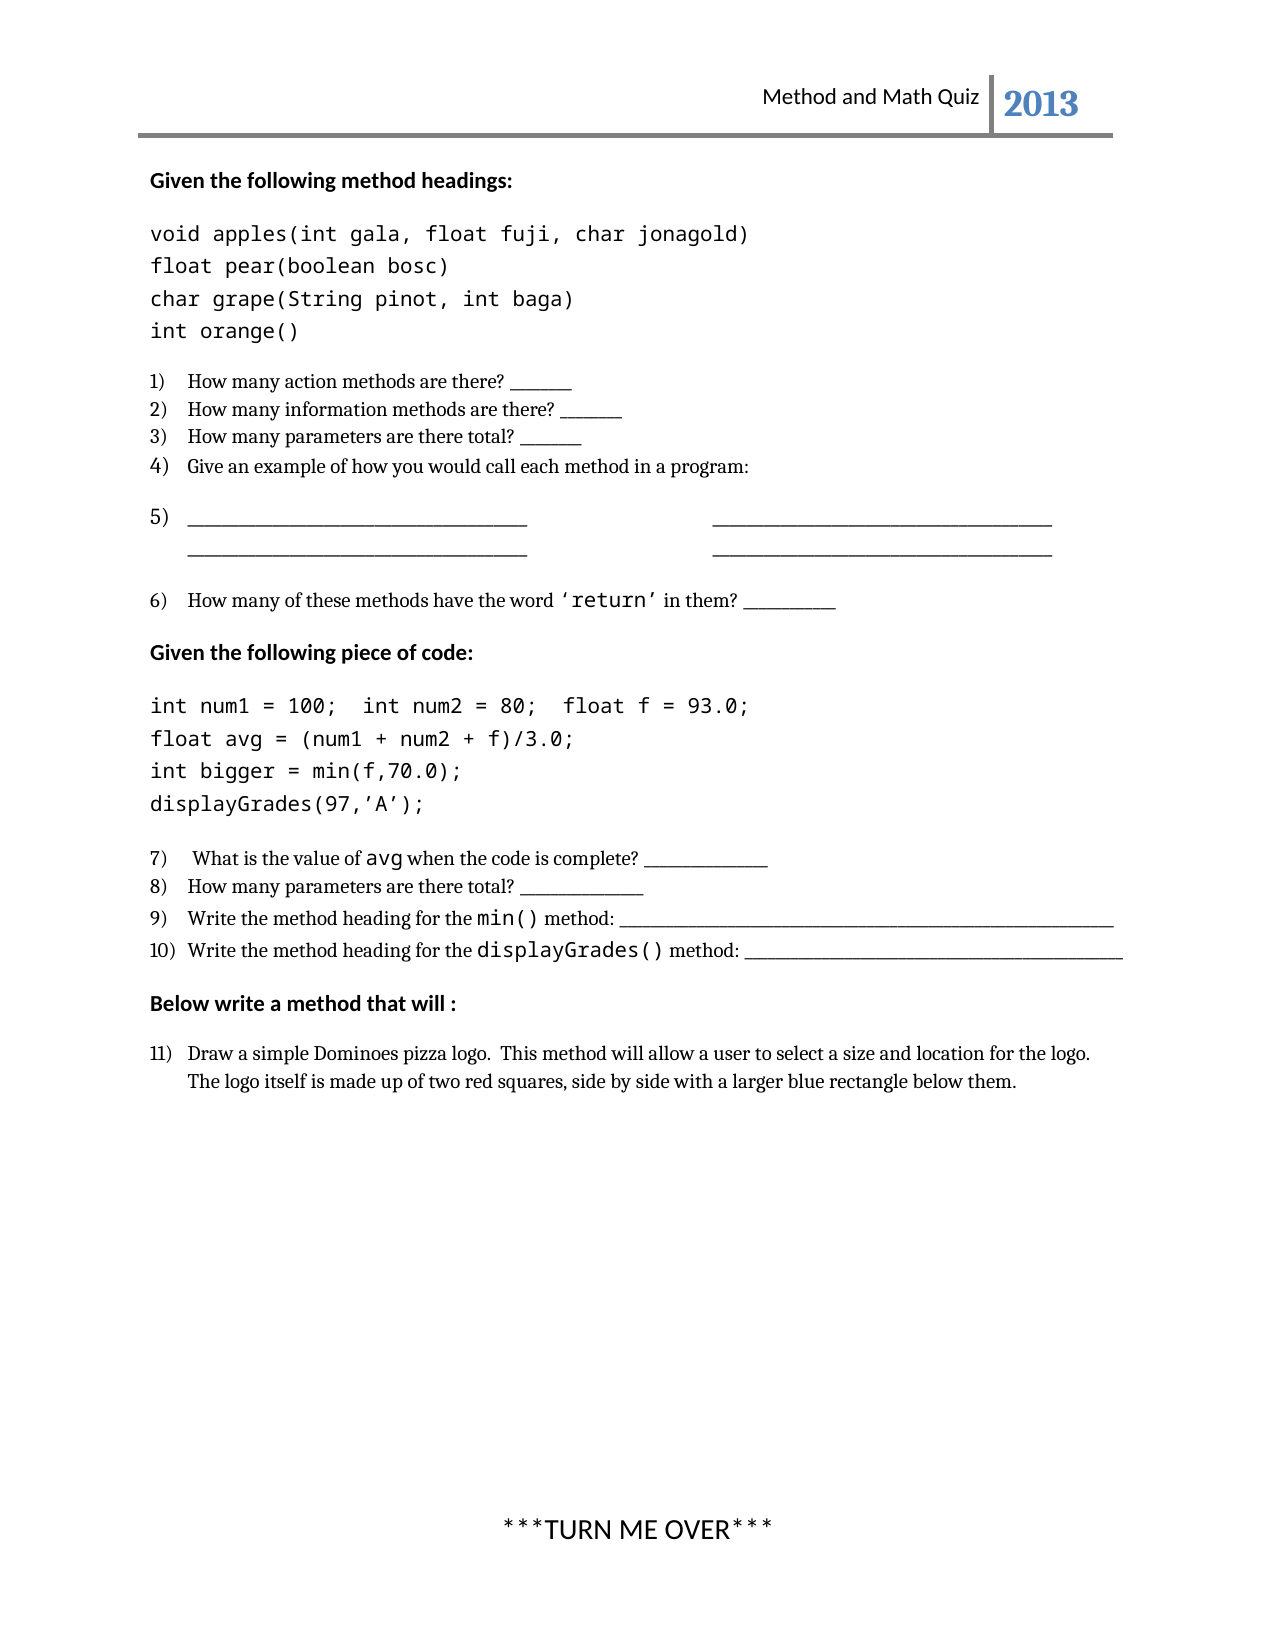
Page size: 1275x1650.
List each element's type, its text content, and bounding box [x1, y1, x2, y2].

list ________________________________________ ________________________________________ [712, 504, 1125, 560]
list How many of these methods have the word ‘return’ in them? ____________ [150, 585, 1125, 613]
list Write the method heading for the min() method: ________________________________________________________________ [150, 903, 1125, 931]
list How many parameters are there total? ________________ [150, 875, 1125, 899]
text int num1 = 100; int num2 = 80; float f = 93.0; float avg = (num1 + num2 + f)/3.0; int bigger = min(f,70.0); displayGrades(97,’A’); [150, 691, 1125, 818]
list Give an example of how you would call each method in a program: [150, 453, 1125, 479]
text Given the following piece of code: [150, 638, 1125, 666]
list How many information methods are there? ________ [150, 398, 1125, 422]
list Write the method heading for the displayGrades() method: _________________________________________________ [150, 935, 1125, 964]
list How many action methods are there? ________ [150, 370, 1125, 394]
list What is the value of avg when the code is complete? ________________ [150, 843, 1125, 871]
list Draw a simple Dominoes pizza logo. This method will allow a user to select a size and location for the logo. The logo itself is made up of two red squares, side by side with a larger blue rectangle below them. [150, 1042, 1125, 1125]
list ________________________________________ [187, 534, 600, 560]
text Below write a method that will : [150, 989, 1125, 1017]
list How many parameters are there total? ________ [150, 425, 1125, 449]
text void apples(int gala, float fuji, char jonagold) float pear(boolean bosc) char grape(String pinot, int baga) int orange() [150, 219, 1125, 345]
text Given the following method headings: [150, 166, 1125, 194]
list ________________________________________ [150, 504, 600, 530]
